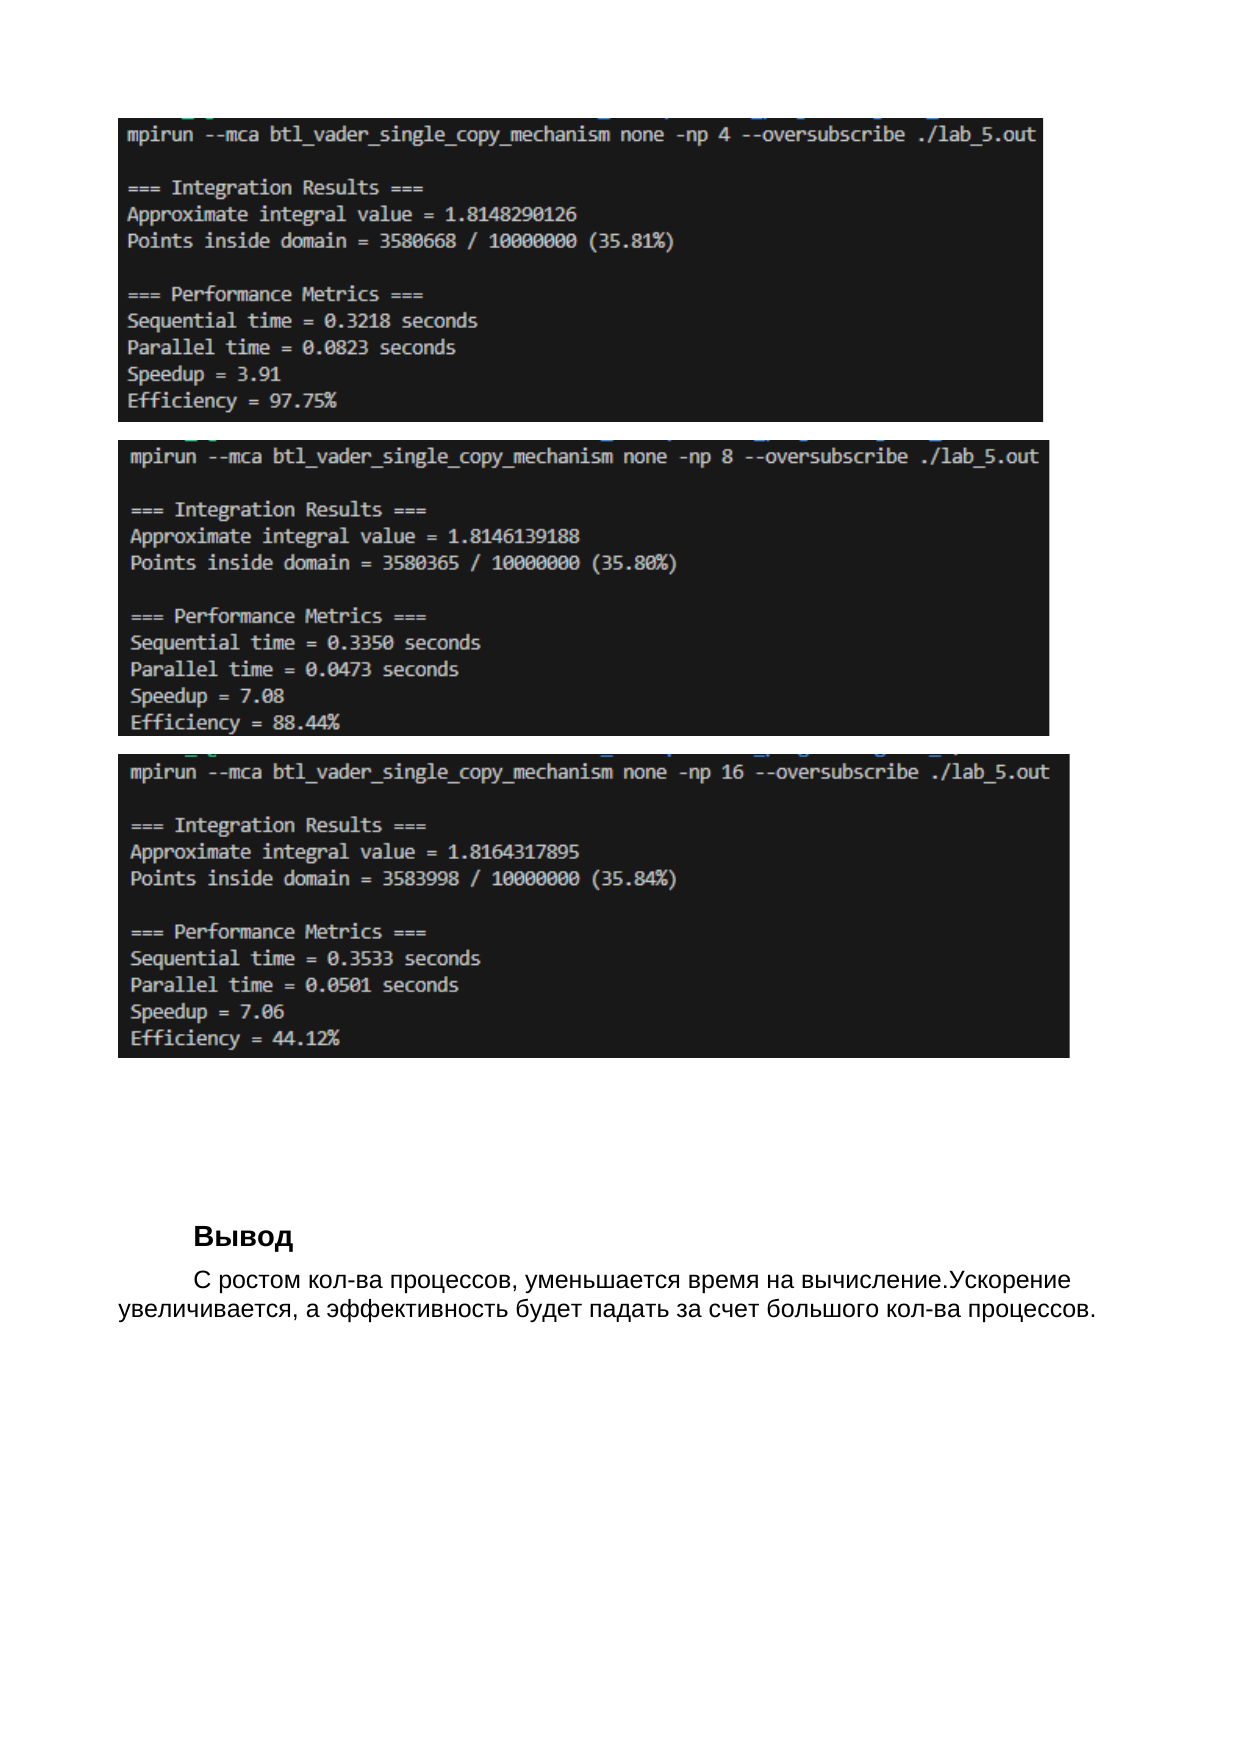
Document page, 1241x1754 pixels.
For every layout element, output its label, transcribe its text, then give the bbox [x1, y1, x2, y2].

picture [118, 754, 1070, 1058]
subtitle Вывод [118, 1219, 1122, 1253]
picture [118, 118, 1044, 422]
subtitle С ростом кол-ва процессов, уменьшается время на вычисление.Ускорение увеличивается, а эффективность будет падать за счет большого кол-ва процессов. [118, 1265, 1122, 1323]
picture [118, 440, 1050, 736]
